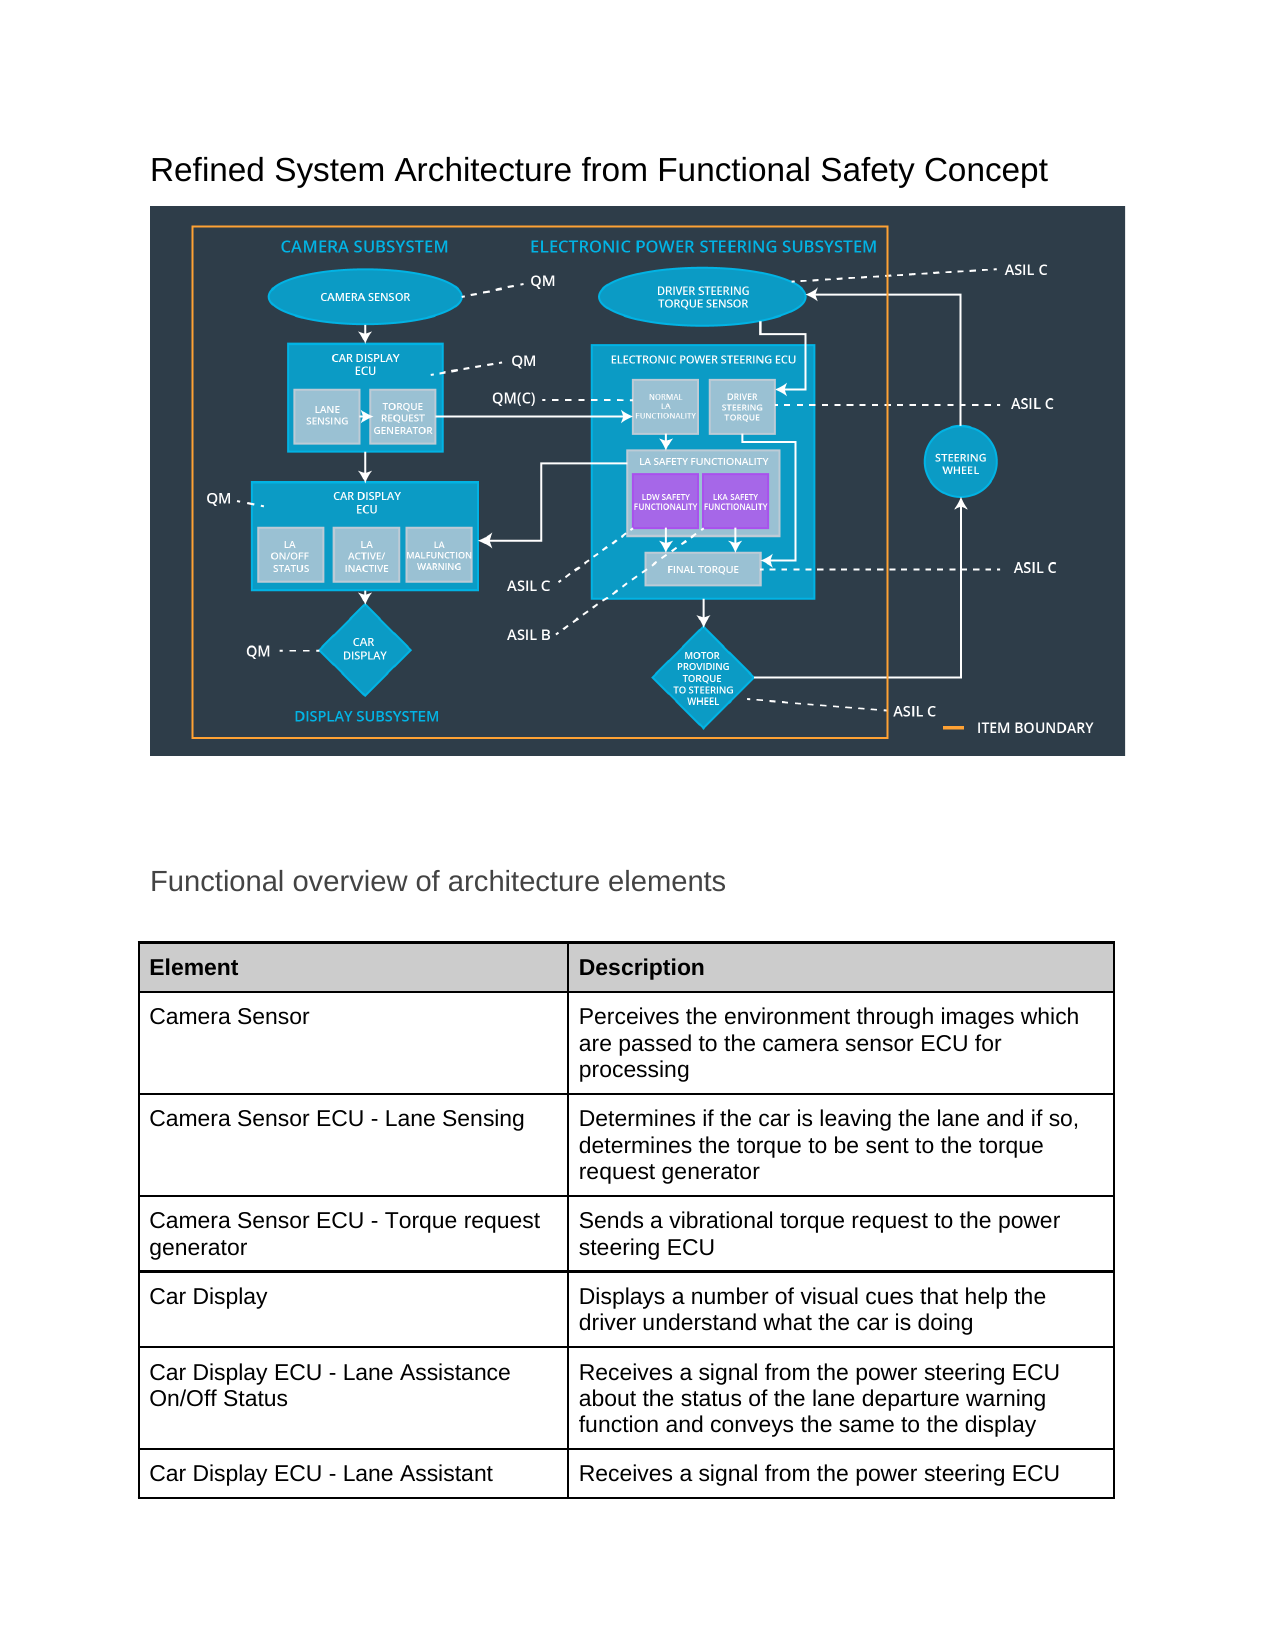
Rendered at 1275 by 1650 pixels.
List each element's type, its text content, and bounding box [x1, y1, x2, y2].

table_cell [140, 1450, 567, 1497]
table_cell Camera Sensor [140, 993, 567, 1093]
table_cell Perceives the environment through images which are passed to the camera sensor ECU for processing [569, 993, 1113, 1093]
table_cell Car Display ECU - Lane Assistance On/Off Status [140, 1348, 567, 1448]
table_cell Car Display [140, 1273, 567, 1346]
table_cell Camera Sensor ECU - Torque request generator [140, 1197, 567, 1270]
picture [150, 206, 1125, 756]
table_cell Receives a signal from the power steering ECU about the status of the lane departure warning function and conveys the same to the display [569, 1348, 1113, 1448]
table_cell Displays a number of visual cues that help the driver understand what the car is doing [569, 1273, 1113, 1346]
table_header Element [140, 944, 567, 991]
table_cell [569, 1450, 1113, 1497]
table_cell Determines if the car is leaving the lane and if so, determines the torque to be sent to the torque request generator [569, 1095, 1113, 1195]
table_cell Camera Sensor ECU - Lane Sensing [140, 1095, 567, 1195]
table_header Description [569, 944, 1113, 991]
subtitle Refined System Architecture from Functional Safety Concept [150, 150, 1125, 188]
subtitle Functional overview of architecture elements [150, 864, 1125, 898]
table_cell Sends a vibrational torque request to the power steering ECU [569, 1197, 1113, 1270]
